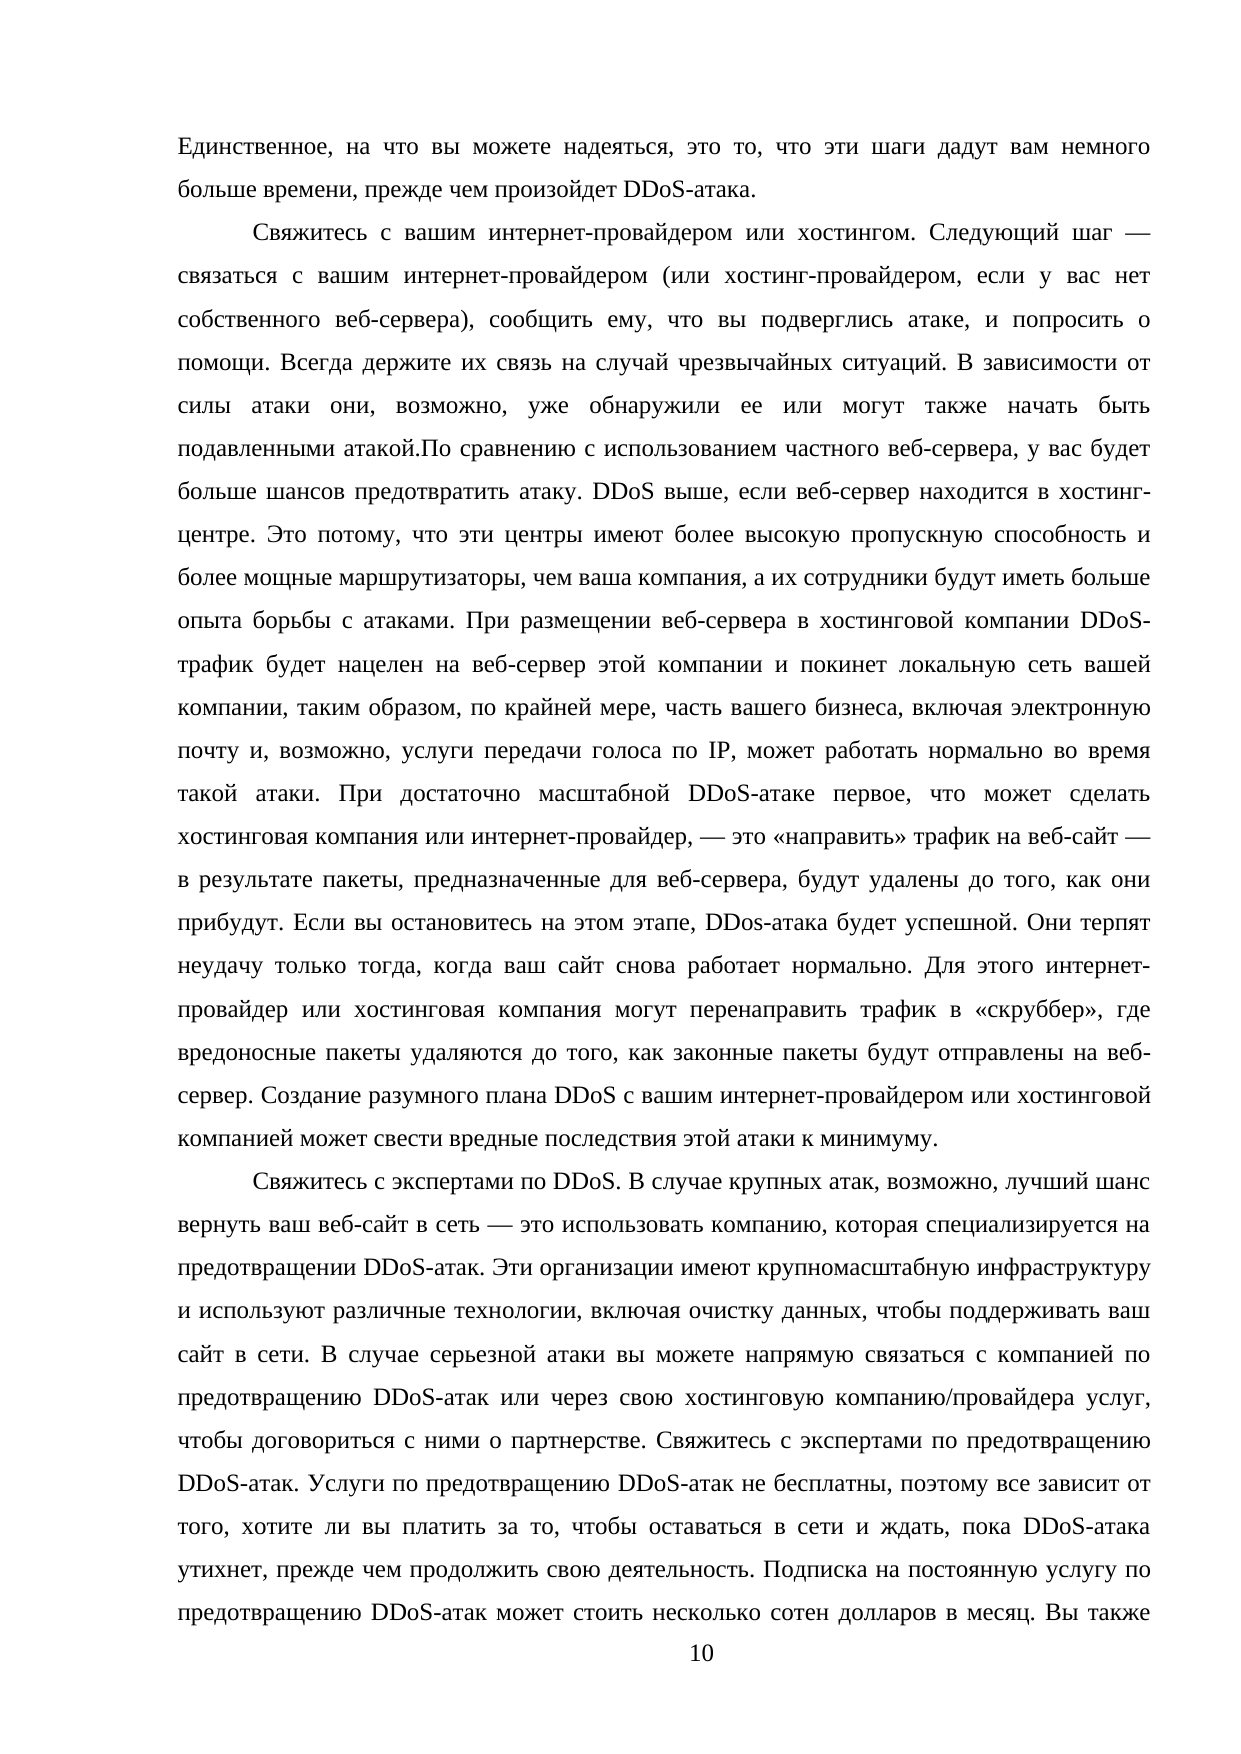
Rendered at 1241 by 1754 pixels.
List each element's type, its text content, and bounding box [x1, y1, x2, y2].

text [177, 131, 1152, 203]
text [177, 1166, 1152, 1626]
text Свяжитесь с вашим интернет-провайдером или хостингом. Следующий шаг — связаться с вашим интернет-провайдером (или хостинг-провайдером, если у вас нет собственного веб-сервера), сообщить ему, что вы подверглись атаке, и попросить о помощи. Всегда держите их связь на случай чрезвычайных ситуаций. В зависимости от силы атаки они, возможно, уже обнаружили ее или могут также начать быть подавленными атакой.По сравнению с использованием частного веб-сервера, у вас будет больше шансов предотвратить атаку. DDoS выше, если веб-сервер находится в хостинг-центре. Это потому, что эти центры имеют более высокую пропускную способность и более мощные маршрутизаторы, чем ваша компания, а их сотрудники будут иметь больше опыта борьбы с атаками. При размещении веб-сервера в хостинговой компании DDoS-трафик будет нацелен на веб-сервер этой компании и покинет локальную сеть вашей компании, таким образом, по крайней мере, часть вашего бизнеса, включая электронную почту и, возможно, услуги передачи голоса по IP, может работать нормально во время такой атаки. При достаточно масштабной DDoS-атаке первое, что может сделать хостинговая компания или интернет-провайдер, — это «направить» трафик на веб-сайт — в результате пакеты, предназначенные для веб-сервера, будут удалены до того, как они прибудут. Если вы остановитесь на этом этапе, DDos-атака будет успешной. Они терпят неудачу только тогда, когда ваш сайт снова работает нормально. Для этого интернет-провайдер или хостинговая компания могут перенаправить трафик в «скруббер», где вредоносные пакеты удаляются до того, как законные пакеты будут отправлены на веб-сервер. Создание разумного плана DDoS с вашим интернет-провайдером или хостинговой компанией может свести вредные последствия этой атаки к минимуму. [177, 217, 1152, 1152]
